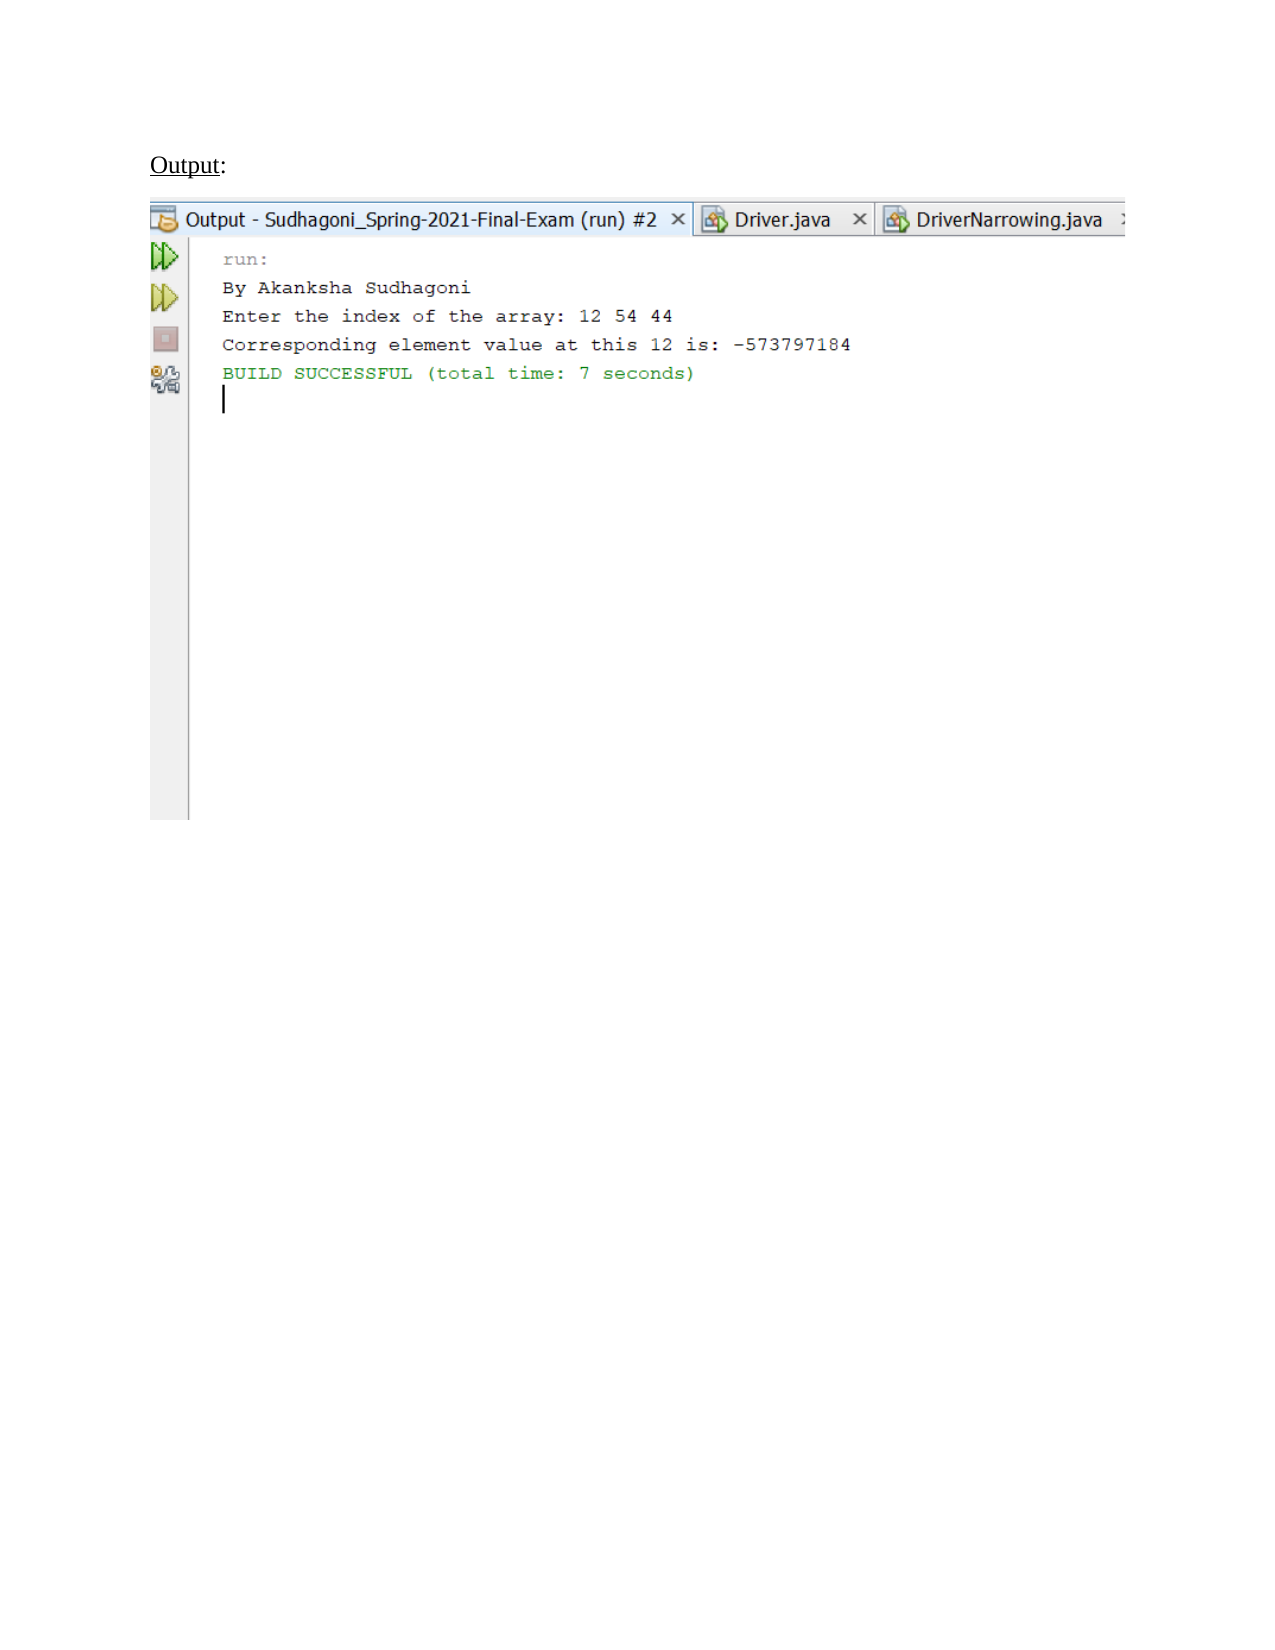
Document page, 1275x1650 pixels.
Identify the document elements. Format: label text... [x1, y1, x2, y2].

text Output: [150, 150, 1125, 179]
picture [150, 197, 1125, 820]
